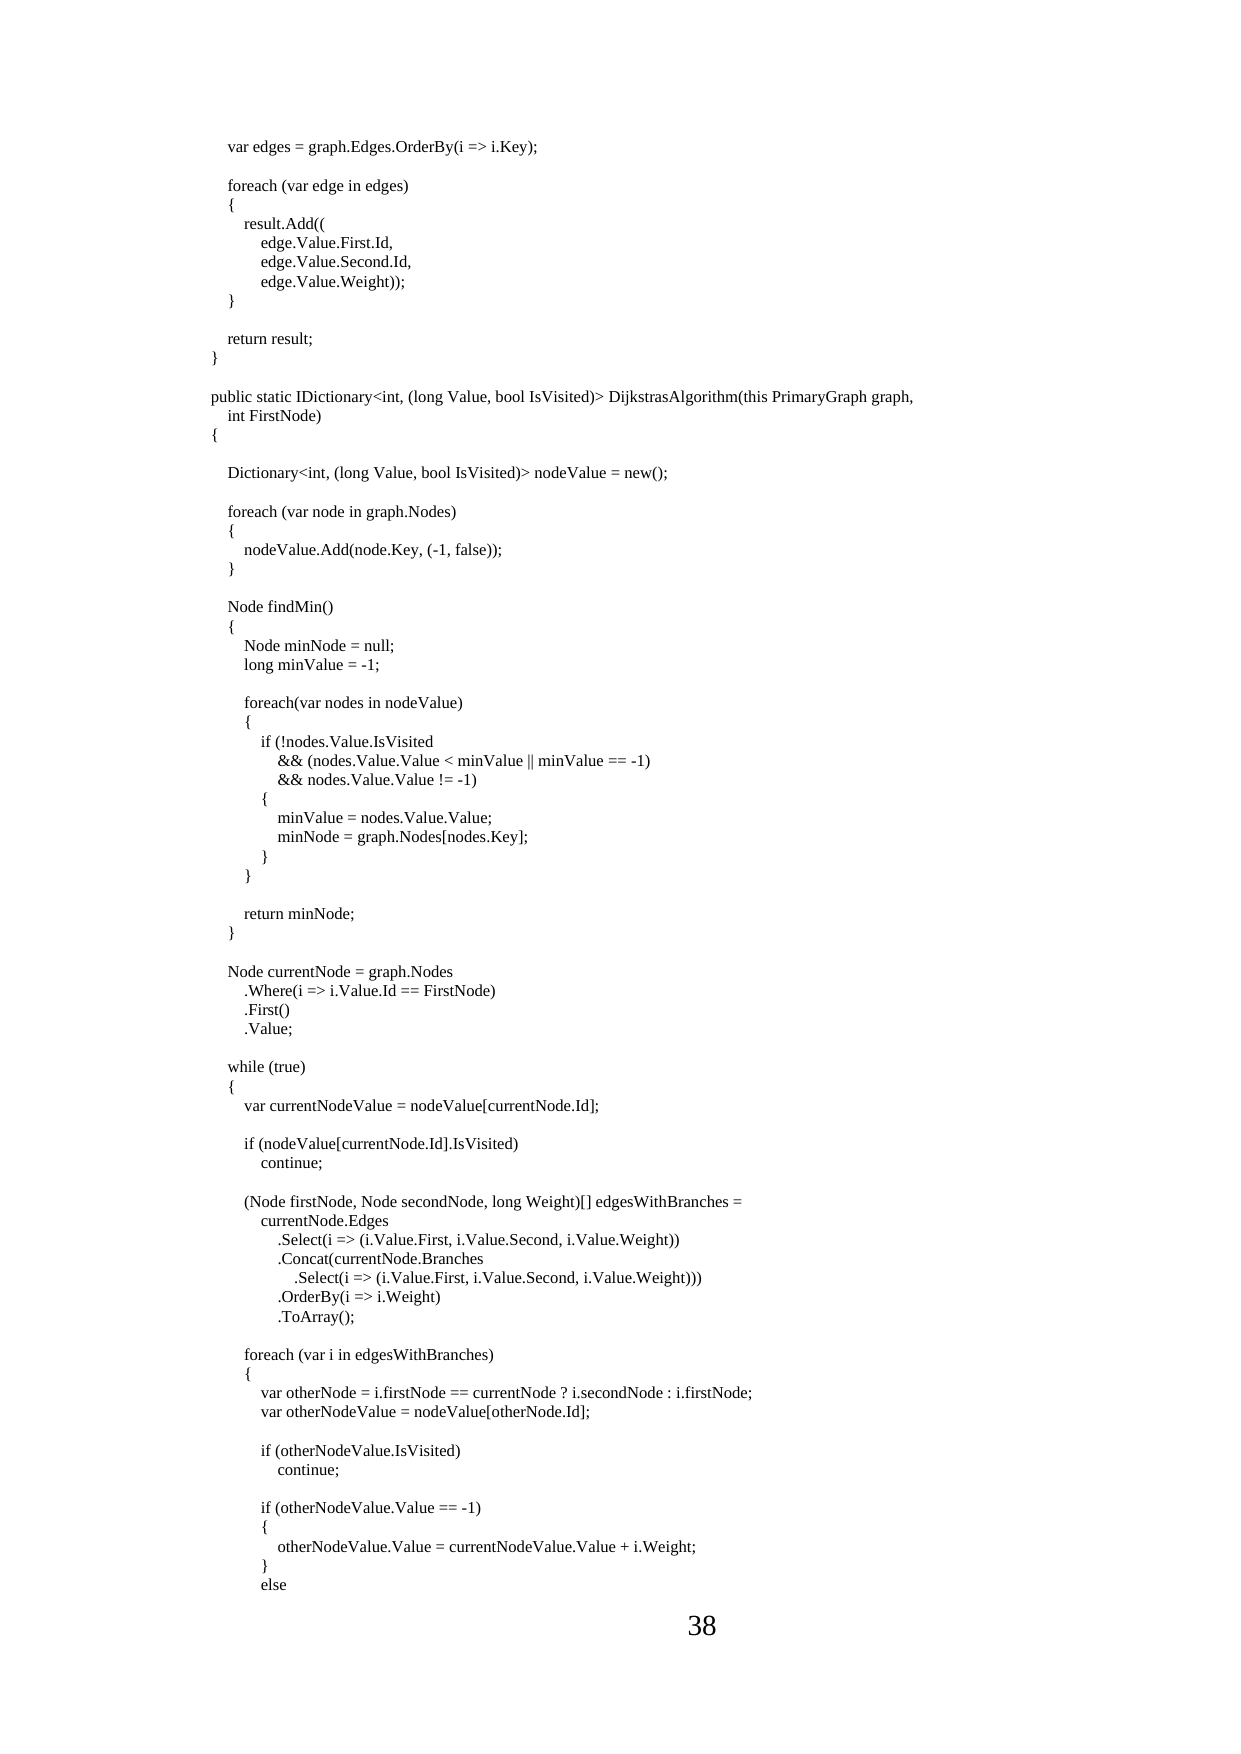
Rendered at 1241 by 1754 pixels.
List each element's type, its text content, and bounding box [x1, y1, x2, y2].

text } [177, 559, 1152, 578]
text minValue = nodes.Value.Value; [177, 808, 1152, 827]
text } [177, 348, 1152, 367]
text { [177, 521, 1152, 540]
text long minValue = -1; [177, 655, 1152, 674]
text { [177, 1076, 1152, 1096]
text edge.Value.Weight)); [177, 271, 1152, 291]
text .Select(i => (i.Value.First, i.Value.Second, i.Value.Weight)) [177, 1230, 1152, 1249]
text .Select(i => (i.Value.First, i.Value.Second, i.Value.Weight))) [177, 1268, 1152, 1287]
text { [177, 616, 1152, 636]
text } [177, 291, 1152, 310]
text var otherNode = i.firstNode == currentNode ? i.secondNode : i.firstNode; [177, 1383, 1152, 1402]
text } [177, 1556, 1152, 1575]
text Node minNode = null; [177, 636, 1152, 655]
text var edges = graph.Edges.OrderBy(i => i.Key); [177, 137, 1152, 156]
text (Node firstNode, Node secondNode, long Weight)[] edgesWithBranches = [177, 1191, 1152, 1211]
text if (nodeValue[currentNode.Id].IsVisited) [177, 1134, 1152, 1153]
text { [177, 1517, 1152, 1536]
text currentNode.Edges [177, 1211, 1152, 1230]
text edge.Value.First.Id, [177, 233, 1152, 252]
text foreach (var node in graph.Nodes) [177, 501, 1152, 521]
text { [177, 425, 1152, 444]
text nodeValue.Add(node.Key, (-1, false)); [177, 540, 1152, 559]
text int FirstNode) [177, 406, 1152, 425]
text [177, 1536, 1152, 1556]
text } [177, 846, 1152, 866]
text Node currentNode = graph.Nodes [177, 961, 1152, 981]
text foreach (var edge in edges) [177, 176, 1152, 195]
text .OrderBy(i => i.Weight) [177, 1287, 1152, 1306]
text return result; [177, 329, 1152, 348]
text { [177, 195, 1152, 214]
text && nodes.Value.Value != -1) [177, 770, 1152, 789]
text return minNode; [177, 904, 1152, 923]
text public static IDictionary<int, (long Value, bool IsVisited)> DijkstrasAlgorithm(this PrimaryGraph graph, [177, 386, 1152, 406]
text Dictionary<int, (long Value, bool IsVisited)> nodeValue = new(); [177, 463, 1152, 482]
text if (otherNodeValue.IsVisited) [177, 1441, 1152, 1460]
text { [177, 712, 1152, 731]
text .Value; [177, 1019, 1152, 1038]
text && (nodes.Value.Value < minValue || minValue == -1) [177, 751, 1152, 770]
text if (otherNodeValue.Value == -1) [177, 1498, 1152, 1517]
text .Where(i => i.Value.Id == FirstNode) [177, 981, 1152, 1000]
text else [177, 1575, 1152, 1594]
text .Concat(currentNode.Branches [177, 1249, 1152, 1268]
text var currentNodeValue = nodeValue[currentNode.Id]; [177, 1096, 1152, 1115]
text } [177, 866, 1152, 885]
text continue; [177, 1153, 1152, 1172]
text continue; [177, 1460, 1152, 1479]
text minNode = graph.Nodes[nodes.Key]; [177, 827, 1152, 846]
text { [177, 1364, 1152, 1383]
text var otherNodeValue = nodeValue[otherNode.Id]; [177, 1402, 1152, 1421]
text edge.Value.Second.Id, [177, 252, 1152, 271]
text if (!nodes.Value.IsVisited [177, 731, 1152, 751]
text .ToArray(); [177, 1306, 1152, 1326]
text foreach(var nodes in nodeValue) [177, 693, 1152, 712]
text Node findMin() [177, 597, 1152, 616]
text { [177, 789, 1152, 808]
text } [177, 923, 1152, 942]
text result.Add(( [177, 214, 1152, 233]
text foreach (var i in edgesWithBranches) [177, 1345, 1152, 1364]
text .First() [177, 1000, 1152, 1019]
text while (true) [177, 1057, 1152, 1076]
